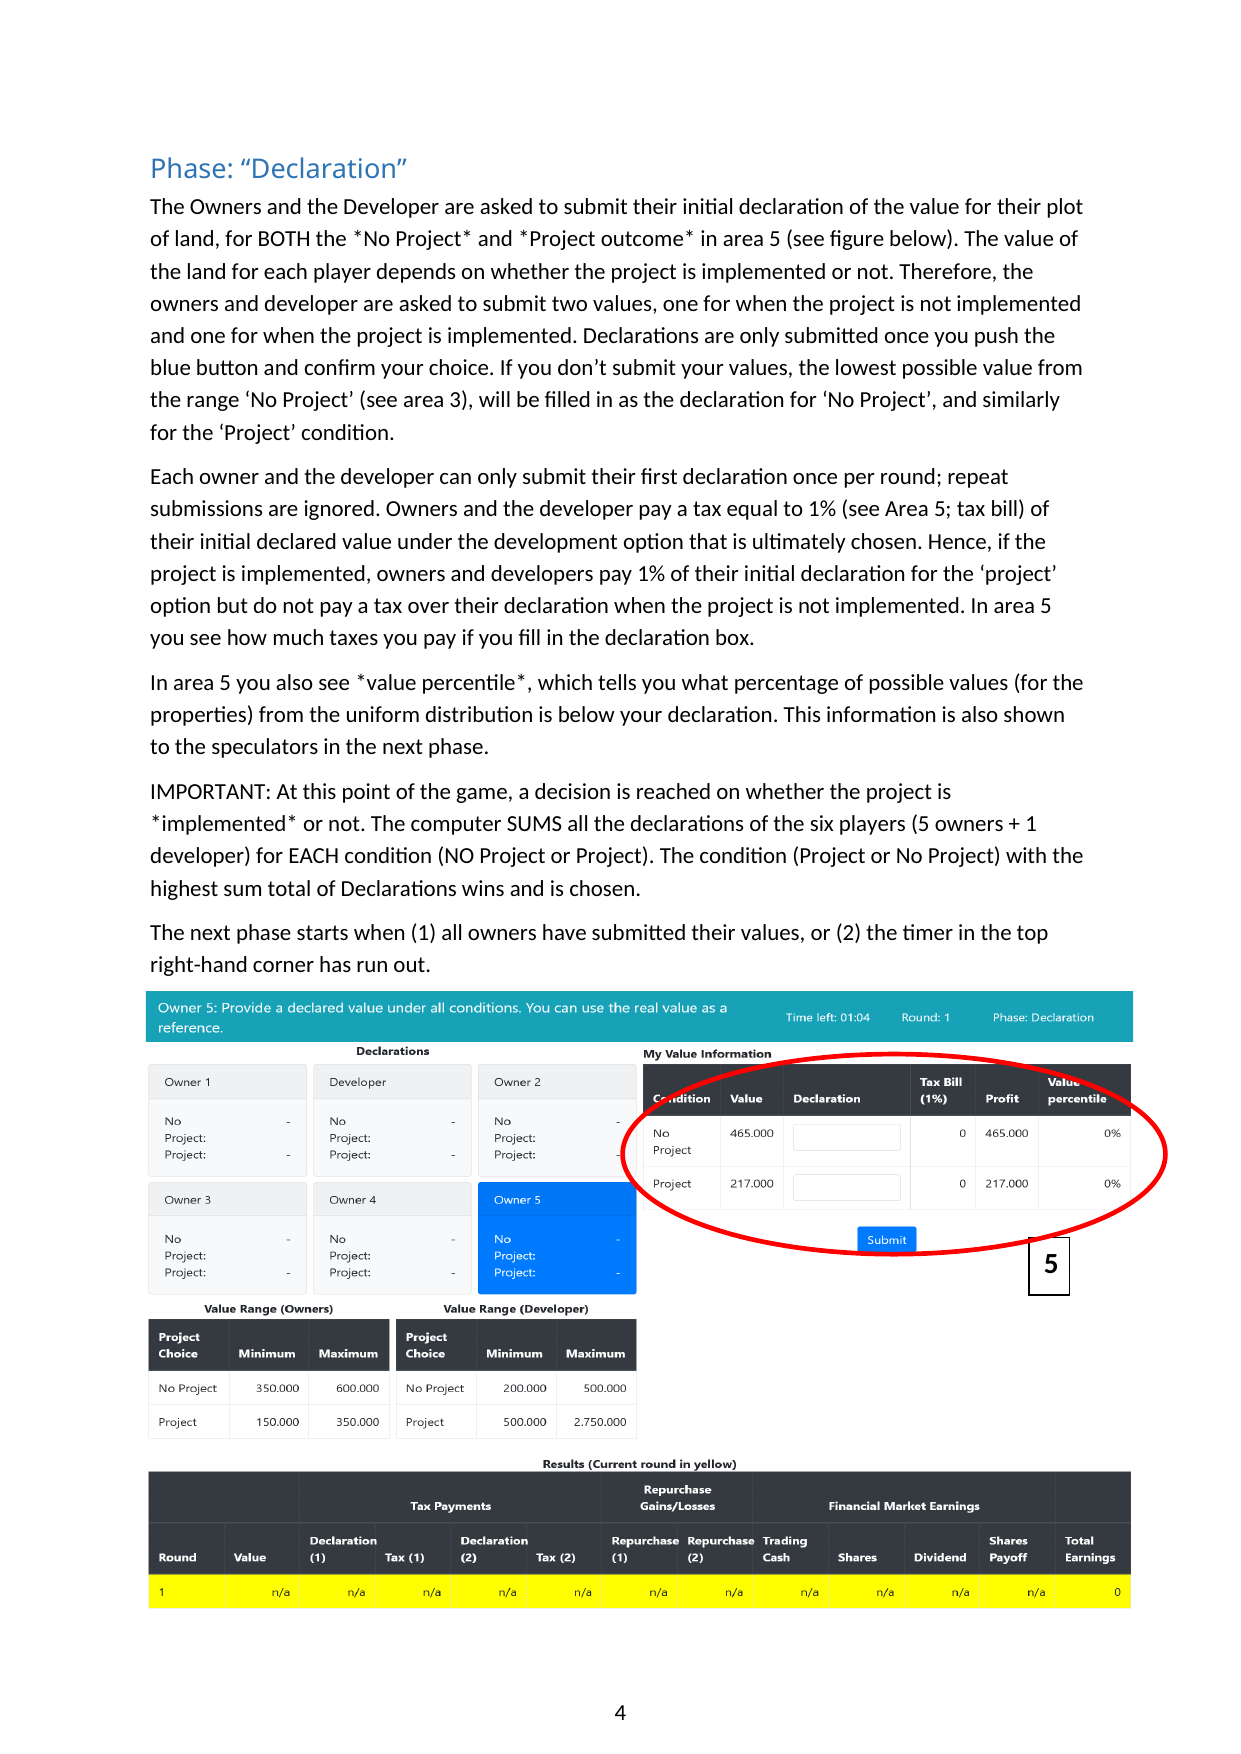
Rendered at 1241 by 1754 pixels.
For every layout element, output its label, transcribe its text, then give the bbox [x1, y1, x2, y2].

text IMPORTANT: At this point of the game, a decision is reached on whether the project is *implemented* or not. The computer SUMS all the declarations of the six players (5 owners + 1 developer) for EACH condition (NO Project or Project). The condition (Project or No Project) with the highest sum total of Declarations wins and is chosen. [150, 777, 1090, 902]
text Each owner and the developer can only submit their first declaration once per round; repeat submissions are ignored. Owners and the developer pay a tax equal to 1% (see Area 5; tax bill) of their initial declared value under the development option that is ultimately chosen. Hence, if the project is implemented, owners and developers pay 1% of their initial declaration for the ‘project’ option but do not pay a tax over their declaration when the project is not implemented. In area 5 you see how much taxes you pay if you fill in the declaration box. [150, 462, 1090, 651]
subtitle Phase: “Declaration” [150, 150, 1090, 187]
text The next phase starts when (1) all owners have submitted their values, or (2) the timer in the top right-hand corner has run out. [150, 918, 1090, 978]
picture [145, 991, 1134, 1609]
picture [625, 1057, 1134, 1251]
text The Owners and the Developer are asked to submit their initial declaration of the value for their plot of land, for BOTH the *No Project* and *Project outcome* in area 5 (see figure below). The value of the land for each player depends on whether the project is implemented or not. Therefore, the owners and developer are asked to submit two values, one for when the project is not implemented and one for when the project is implemented. Declarations are only submitted once you push the blue button and confirm your choice. If you don’t submit your values, the lowest possible value from the range ‘No Project’ (see area 3), will be filled in as the declaration for ‘No Project’, and similarly for the ‘Project’ condition. [150, 192, 1090, 446]
text In area 5 you also see *value percentile*, which tells you what percentage of possible values (for the properties) from the uniform distribution is below your declaration. This information is also shown to the speculators in the next phase. [150, 668, 1090, 760]
